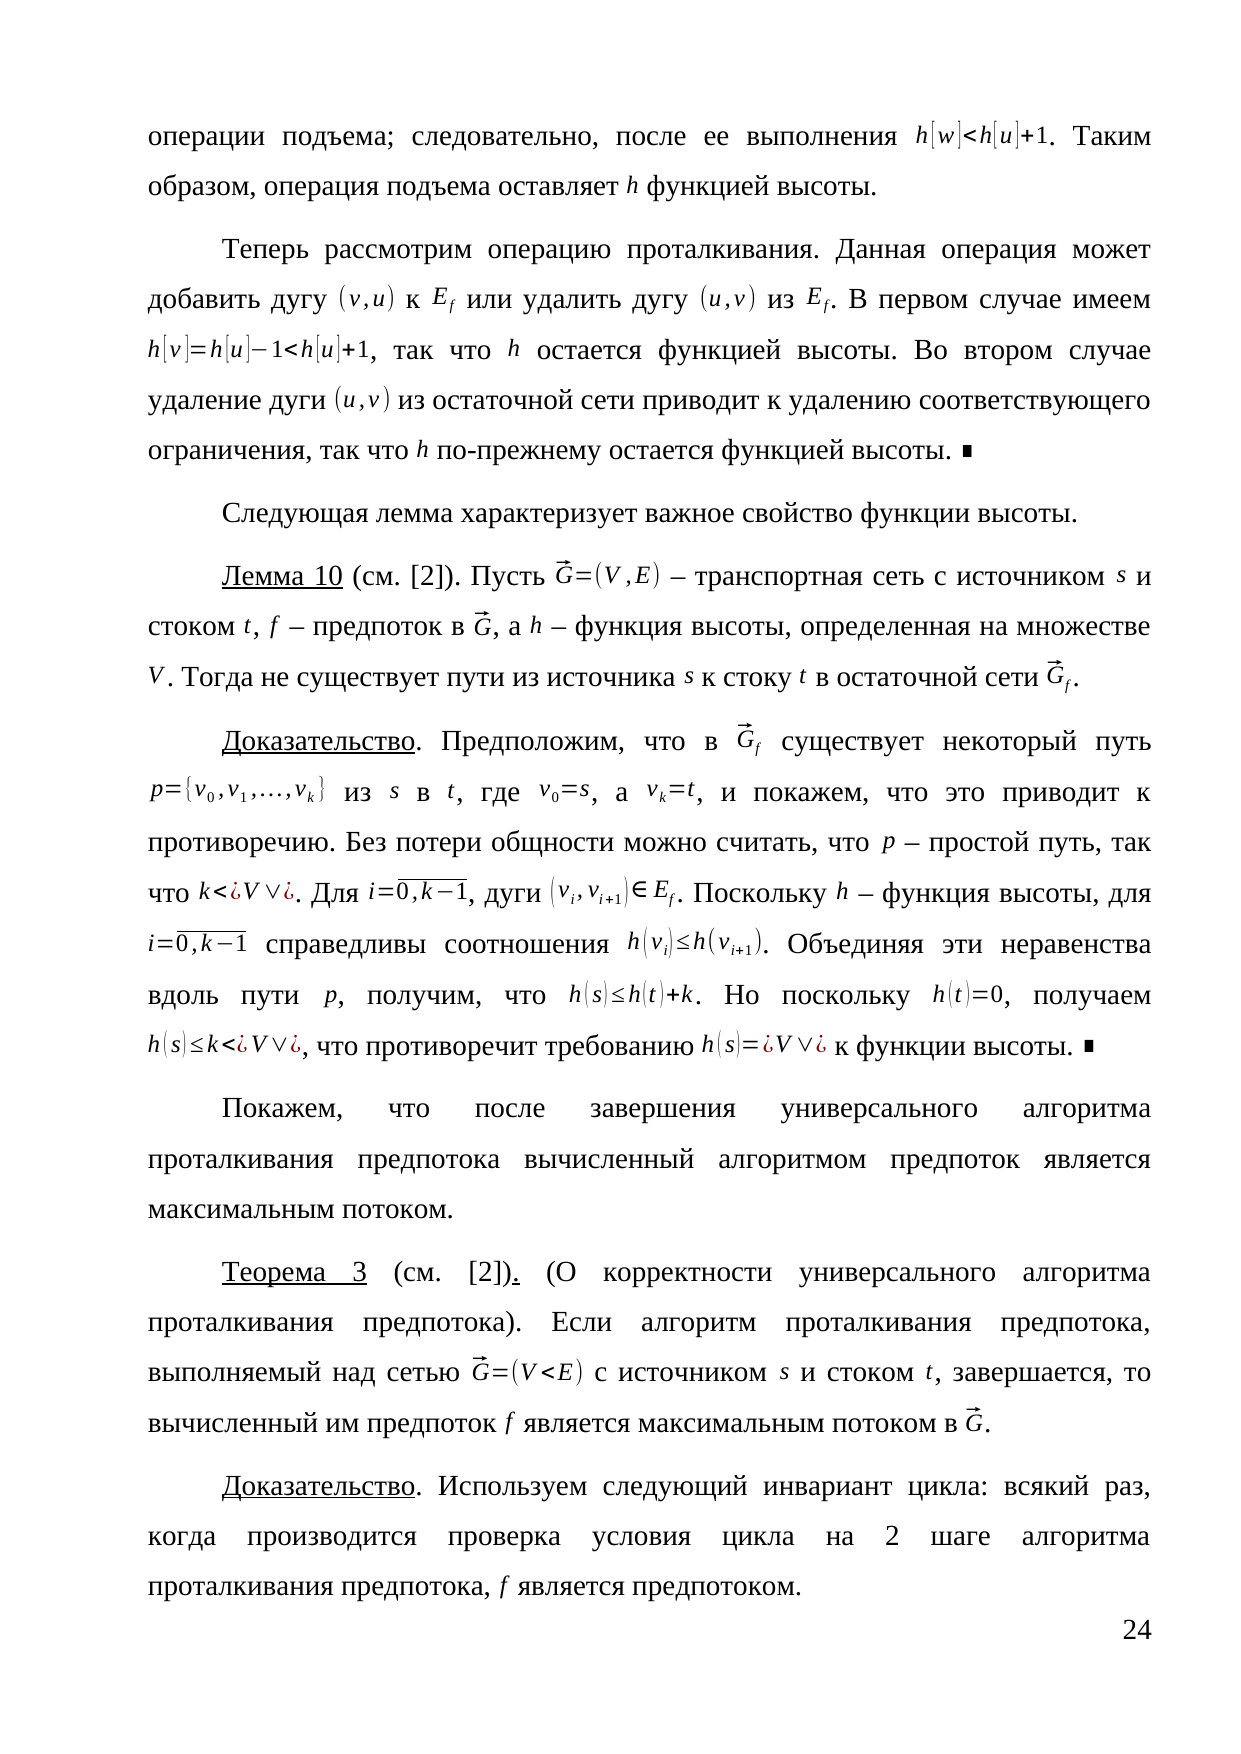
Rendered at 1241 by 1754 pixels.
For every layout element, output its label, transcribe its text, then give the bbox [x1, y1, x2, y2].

text Лемма 10 (см. [2]). Пусть – транспортная сеть с источником и стоком , – предпоток в , а – функция высоты, определенная на множестве . Тогда не существует пути из источника к стоку в остаточной сети . [148, 558, 1152, 693]
text Покажем, что после завершения универсального алгоритма проталкивания предпотока вычисленный алгоритмом предпоток является максимальным потоком. [148, 1090, 1152, 1224]
text Теперь рассмотрим операцию проталкивания. Данная операция может добавить дугу к или удалить дугу из . В первом случае имеем , так что остается функцией высоты. Во втором случае удаление дуги из остаточной сети приводит к удалению соответствующего ограничения, так что по-прежнему остается функцией высоты. [148, 231, 1152, 466]
text Теорема 3 (см. [2]). (О корректности универсального алгоритма проталкивания предпотока). Если алгоритм проталкивания предпотока, выполняемый над сетью с источником и стоком , завершается, то вычисленный им предпоток является максимальным потоком в . [148, 1254, 1152, 1438]
text Доказательство. Предположим, что в существует некоторый путь из в , где , а , и покажем, что это приводит к противоречию. Без потери общности можно считать, что – простой путь, так что . Для , дуги . Поскольку – функция высоты, для справедливы соотношения . Объединяя эти неравенства вдоль пути , получим, что . Но поскольку , получаем , что противоречит требованию к функции высоты. [148, 722, 1152, 1061]
text Следующая лемма характеризует важное свойство функции высоты. [148, 495, 1152, 529]
